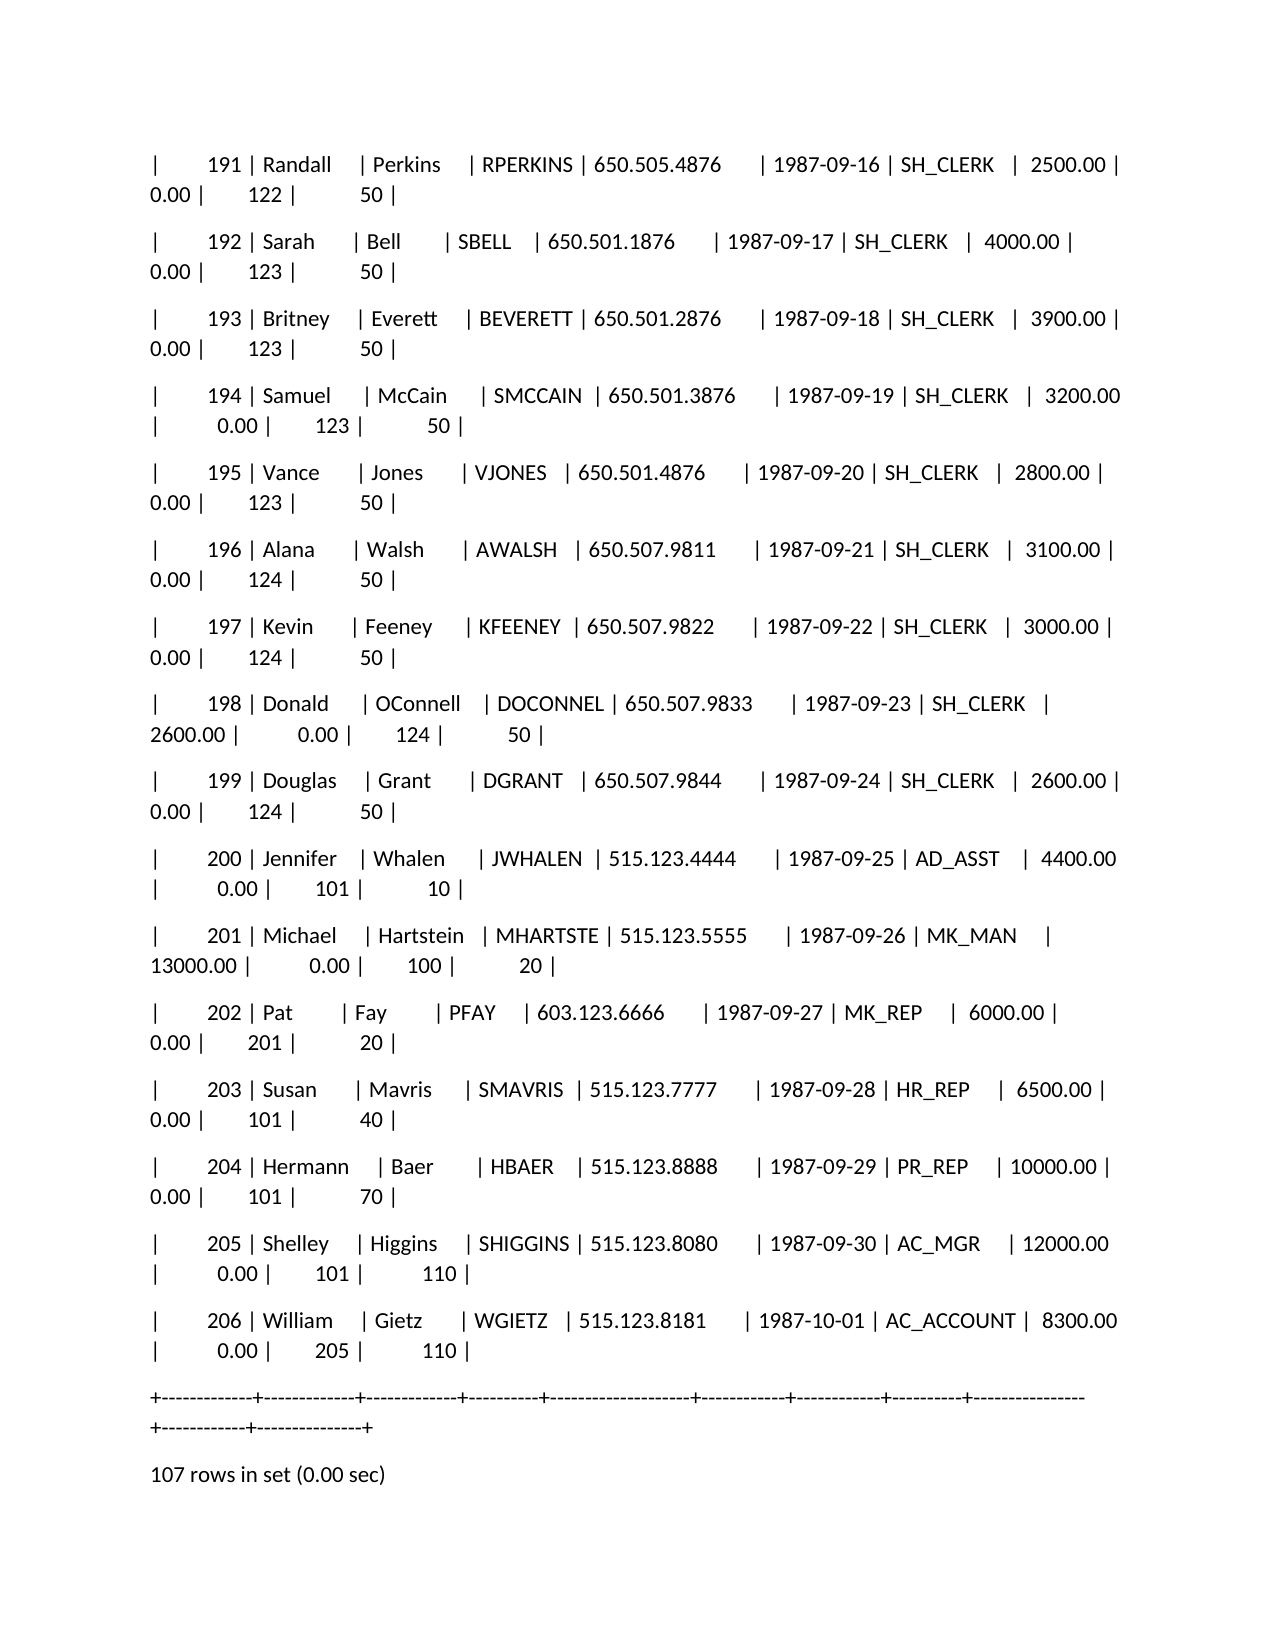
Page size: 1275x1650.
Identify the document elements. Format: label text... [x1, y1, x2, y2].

text | 192 | Sarah | Bell | SBELL | 650.501.1876 | 1987-09-17 | SH_CLERK | 4000.00 | 0.00 | 123 | 50 | [150, 227, 1125, 285]
text | 205 | Shelley | Higgins | SHIGGINS | 515.123.8080 | 1987-09-30 | AC_MGR | 12000.00 | 0.00 | 101 | 110 | [150, 1229, 1125, 1287]
text | 193 | Britney | Everett | BEVERETT | 650.501.2876 | 1987-09-18 | SH_CLERK | 3900.00 | 0.00 | 123 | 50 | [150, 304, 1125, 362]
text | 195 | Vance | Jones | VJONES | 650.501.4876 | 1987-09-20 | SH_CLERK | 2800.00 | 0.00 | 123 | 50 | [150, 458, 1125, 517]
text | 206 | William | Gietz | WGIETZ | 515.123.8181 | 1987-10-01 | AC_ACCOUNT | 8300.00 | 0.00 | 205 | 110 | [150, 1306, 1125, 1364]
text | 198 | Donald | OConnell | DOCONNEL | 650.507.9833 | 1987-09-23 | SH_CLERK | 2600.00 | 0.00 | 124 | 50 | [150, 689, 1125, 748]
text | 196 | Alana | Walsh | AWALSH | 650.507.9811 | 1987-09-21 | SH_CLERK | 3100.00 | 0.00 | 124 | 50 | [150, 535, 1125, 594]
text | 203 | Susan | Mavris | SMAVRIS | 515.123.7777 | 1987-09-28 | HR_REP | 6500.00 | 0.00 | 101 | 40 | [150, 1075, 1125, 1133]
text | 200 | Jennifer | Whalen | JWHALEN | 515.123.4444 | 1987-09-25 | AD_ASST | 4400.00 | 0.00 | 101 | 10 | [150, 844, 1125, 902]
text | 201 | Michael | Hartstein | MHARTSTE | 515.123.5555 | 1987-09-26 | MK_MAN | 13000.00 | 0.00 | 100 | 20 | [150, 921, 1125, 979]
text | 199 | Douglas | Grant | DGRANT | 650.507.9844 | 1987-09-24 | SH_CLERK | 2600.00 | 0.00 | 124 | 50 | [150, 767, 1125, 825]
text 107 rows in set (0.00 sec) [150, 1460, 1125, 1488]
text | 197 | Kevin | Feeney | KFEENEY | 650.507.9822 | 1987-09-22 | SH_CLERK | 3000.00 | 0.00 | 124 | 50 | [150, 612, 1125, 671]
text | 191 | Randall | Perkins | RPERKINS | 650.505.4876 | 1987-09-16 | SH_CLERK | 2500.00 | 0.00 | 122 | 50 | [150, 150, 1125, 208]
text +-------------+-------------+-------------+----------+--------------------+------------+------------+----------+----------------+------------+---------------+ [150, 1383, 1125, 1442]
text | 204 | Hermann | Baer | HBAER | 515.123.8888 | 1987-09-29 | PR_REP | 10000.00 | 0.00 | 101 | 70 | [150, 1152, 1125, 1210]
text | 202 | Pat | Fay | PFAY | 603.123.6666 | 1987-09-27 | MK_REP | 6000.00 | 0.00 | 201 | 20 | [150, 998, 1125, 1056]
text | 194 | Samuel | McCain | SMCCAIN | 650.501.3876 | 1987-09-19 | SH_CLERK | 3200.00 | 0.00 | 123 | 50 | [150, 381, 1125, 439]
